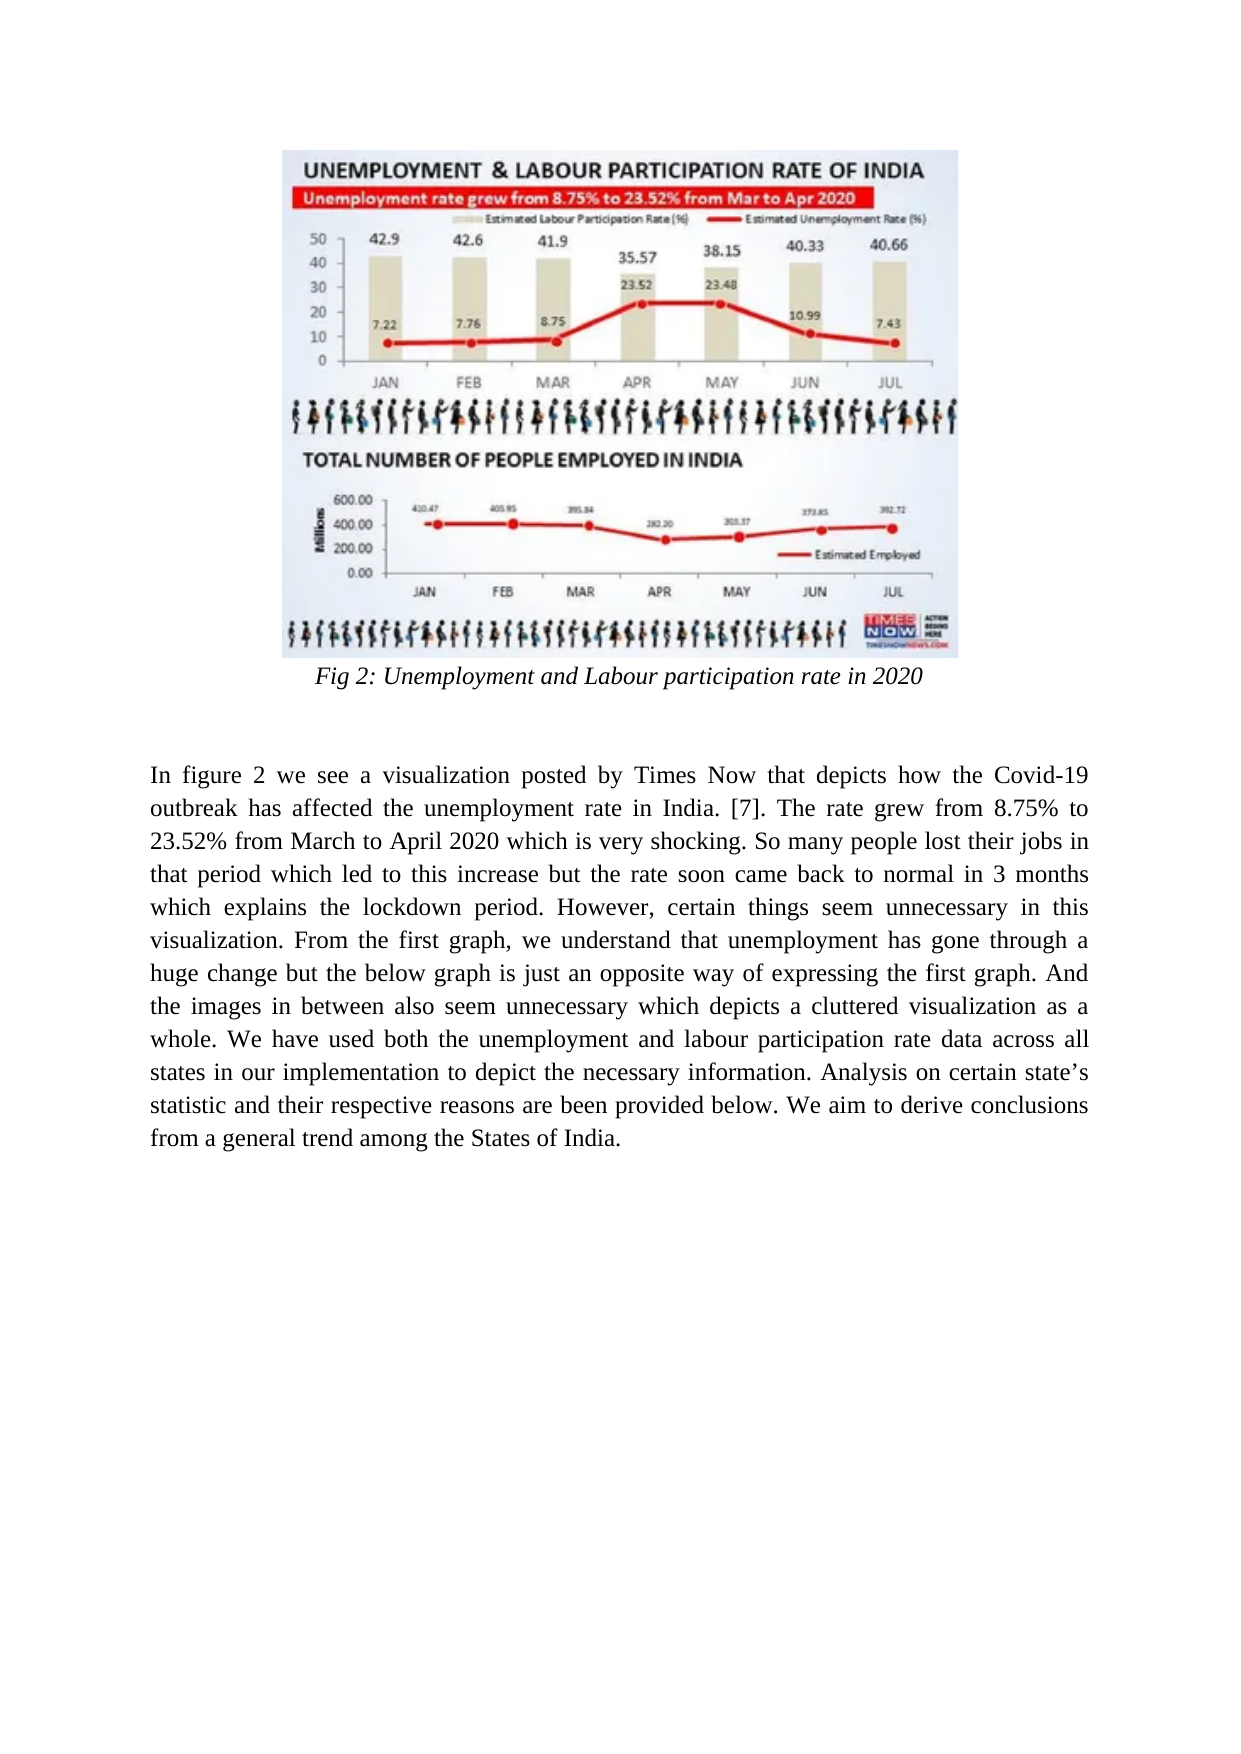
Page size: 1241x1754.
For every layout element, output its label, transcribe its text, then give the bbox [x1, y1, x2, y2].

text In figure 2 we see a visualization posted by Times Now that depicts how the Covid-19 outbreak has affected the unemployment rate in India. [7]. The rate grew from 8.75% to 23.52% from March to April 2020 which is very shocking. So many people lost their jobs in that period which led to this increase but the rate soon came back to normal in 3 months which explains the lockdown period. However, certain things seem unnecessary in this visualization. From the first graph, we understand that unemployment has gone through a huge change but the below graph is just an opposite way of expressing the first graph. And the images in between also seem unnecessary which depicts a cluttered visualization as a whole. We have used both the unemployment and labour participation rate data across all states in our implementation to depict the necessary information. Analysis on certain state’s statistic and their respective reasons are been provided below. We aim to derive conclusions from a general trend among the States of India. [150, 760, 1090, 1152]
text Fig 2: Unemployment and Labour participation rate in 2020 [150, 661, 1090, 690]
picture [282, 150, 959, 658]
